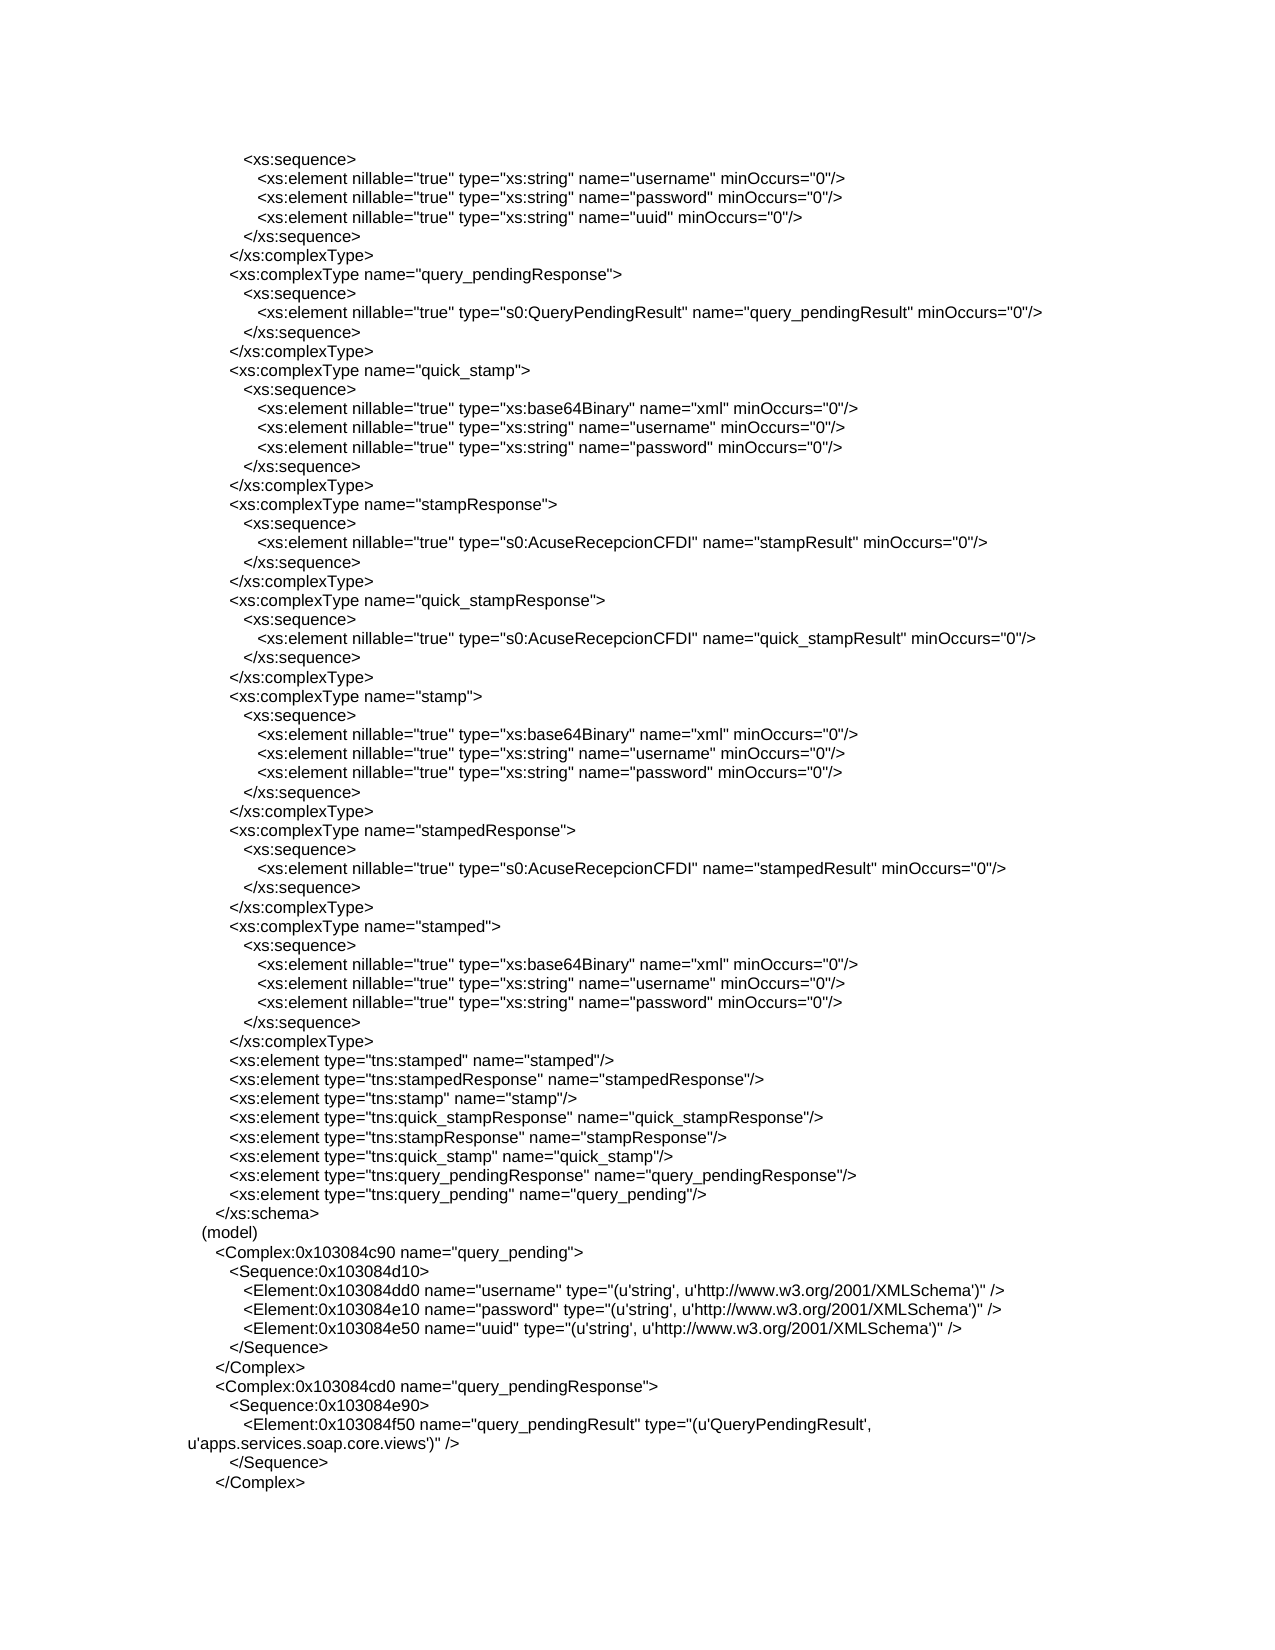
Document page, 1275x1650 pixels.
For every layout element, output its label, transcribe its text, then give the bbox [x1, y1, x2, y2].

text </xs:sequence> [187, 878, 1087, 897]
text <xs:element nillable="true" type="xs:base64Binary" name="xml" minOccurs="0"/> [187, 399, 1087, 418]
text <xs:element type="tns:stamped" name="stamped"/> [187, 1051, 1087, 1070]
text </Sequence> [187, 1338, 1087, 1357]
text <xs:complexType name="stamped"> [187, 917, 1087, 936]
text <xs:element nillable="true" type="xs:string" name="password" minOccurs="0"/> [187, 763, 1087, 782]
text <Sequence:0x103084d10> [187, 1262, 1087, 1281]
text </xs:complexType> [187, 1032, 1087, 1051]
text <xs:element nillable="true" type="xs:string" name="username" minOccurs="0"/> [187, 744, 1087, 763]
text <xs:sequence> [187, 380, 1087, 399]
text <Sequence:0x103084e90> [187, 1396, 1087, 1415]
text <xs:element nillable="true" type="xs:base64Binary" name="xml" minOccurs="0"/> [187, 725, 1087, 744]
text </xs:complexType> [187, 897, 1087, 917]
text <xs:complexType name="quick_stamp"> [187, 361, 1087, 380]
text <xs:sequence> [187, 840, 1087, 859]
text <xs:element type="tns:query_pending" name="query_pending"/> [187, 1185, 1087, 1204]
text </xs:complexType> [187, 802, 1087, 821]
text <xs:sequence> [187, 706, 1087, 725]
text </xs:sequence> [187, 648, 1087, 667]
text <xs:element nillable="true" type="xs:base64Binary" name="xml" minOccurs="0"/> [187, 955, 1087, 974]
text <xs:element type="tns:stampedResponse" name="stampedResponse"/> [187, 1070, 1087, 1089]
text <xs:element nillable="true" type="xs:string" name="password" minOccurs="0"/> [187, 993, 1087, 1012]
text </xs:complexType> [187, 572, 1087, 591]
text <xs:complexType name="quick_stampResponse"> [187, 591, 1087, 610]
text </xs:sequence> [187, 322, 1087, 342]
text </xs:complexType> [187, 667, 1087, 687]
text <xs:element nillable="true" type="s0:AcuseRecepcionCFDI" name="stampResult" minOccurs="0"/> [187, 533, 1087, 552]
text </xs:sequence> [187, 457, 1087, 476]
text <xs:complexType name="query_pendingResponse"> [187, 265, 1087, 284]
text <xs:element type="tns:quick_stampResponse" name="quick_stampResponse"/> [187, 1108, 1087, 1127]
text </xs:complexType> [187, 246, 1087, 265]
text </Sequence> [187, 1453, 1087, 1472]
text <xs:sequence> [187, 514, 1087, 533]
text </xs:sequence> [187, 782, 1087, 802]
text <xs:element type="tns:quick_stamp" name="quick_stamp"/> [187, 1147, 1087, 1166]
text <xs:element nillable="true" type="s0:AcuseRecepcionCFDI" name="stampedResult" minOccurs="0"/> [187, 859, 1087, 878]
text </xs:sequence> [187, 552, 1087, 572]
text <xs:element nillable="true" type="xs:string" name="password" minOccurs="0"/> [187, 437, 1087, 457]
text <xs:sequence> [187, 150, 1087, 169]
text <xs:element nillable="true" type="xs:string" name="password" minOccurs="0"/> [187, 188, 1087, 207]
text <Complex:0x103084cd0 name="query_pendingResponse"> [187, 1377, 1087, 1396]
text <xs:element type="tns:query_pendingResponse" name="query_pendingResponse"/> [187, 1166, 1087, 1185]
text (model) [187, 1223, 1087, 1242]
text <xs:element nillable="true" type="xs:string" name="username" minOccurs="0"/> [187, 974, 1087, 993]
text <xs:element nillable="true" type="xs:string" name="username" minOccurs="0"/> [187, 169, 1087, 188]
text <xs:sequence> [187, 936, 1087, 955]
text <xs:element nillable="true" type="s0:QueryPendingResult" name="query_pendingResult" minOccurs="0"/> [187, 303, 1087, 322]
text <xs:element nillable="true" type="s0:AcuseRecepcionCFDI" name="quick_stampResult" minOccurs="0"/> [187, 629, 1087, 648]
text <Element:0x103084e50 name="uuid" type="(u'string', u'http://www.w3.org/2001/XMLSchema')" /> [187, 1319, 1087, 1338]
text <Complex:0x103084c90 name="query_pending"> [187, 1242, 1087, 1262]
text <xs:complexType name="stamp"> [187, 687, 1087, 706]
text </xs:complexType> [187, 342, 1087, 361]
text <xs:sequence> [187, 610, 1087, 629]
text <xs:element type="tns:stampResponse" name="stampResponse"/> [187, 1127, 1087, 1147]
text <xs:sequence> [187, 284, 1087, 303]
text <Element:0x103084f50 name="query_pendingResult" type="(u'QueryPendingResult', u'apps.services.soap.core.views')" /> [187, 1415, 1087, 1453]
text </Complex> [187, 1472, 1087, 1492]
text <xs:element nillable="true" type="xs:string" name="uuid" minOccurs="0"/> [187, 207, 1087, 227]
text </xs:complexType> [187, 476, 1087, 495]
text <xs:element nillable="true" type="xs:string" name="username" minOccurs="0"/> [187, 418, 1087, 437]
text </xs:schema> [187, 1204, 1087, 1223]
text <Element:0x103084e10 name="password" type="(u'string', u'http://www.w3.org/2001/XMLSchema')" /> [187, 1300, 1087, 1319]
text <xs:complexType name="stampedResponse"> [187, 821, 1087, 840]
text <xs:element type="tns:stamp" name="stamp"/> [187, 1089, 1087, 1108]
text </Complex> [187, 1357, 1087, 1377]
text </xs:sequence> [187, 1012, 1087, 1032]
text <Element:0x103084dd0 name="username" type="(u'string', u'http://www.w3.org/2001/XMLSchema')" /> [187, 1281, 1087, 1300]
text <xs:complexType name="stampResponse"> [187, 495, 1087, 514]
text </xs:sequence> [187, 227, 1087, 246]
